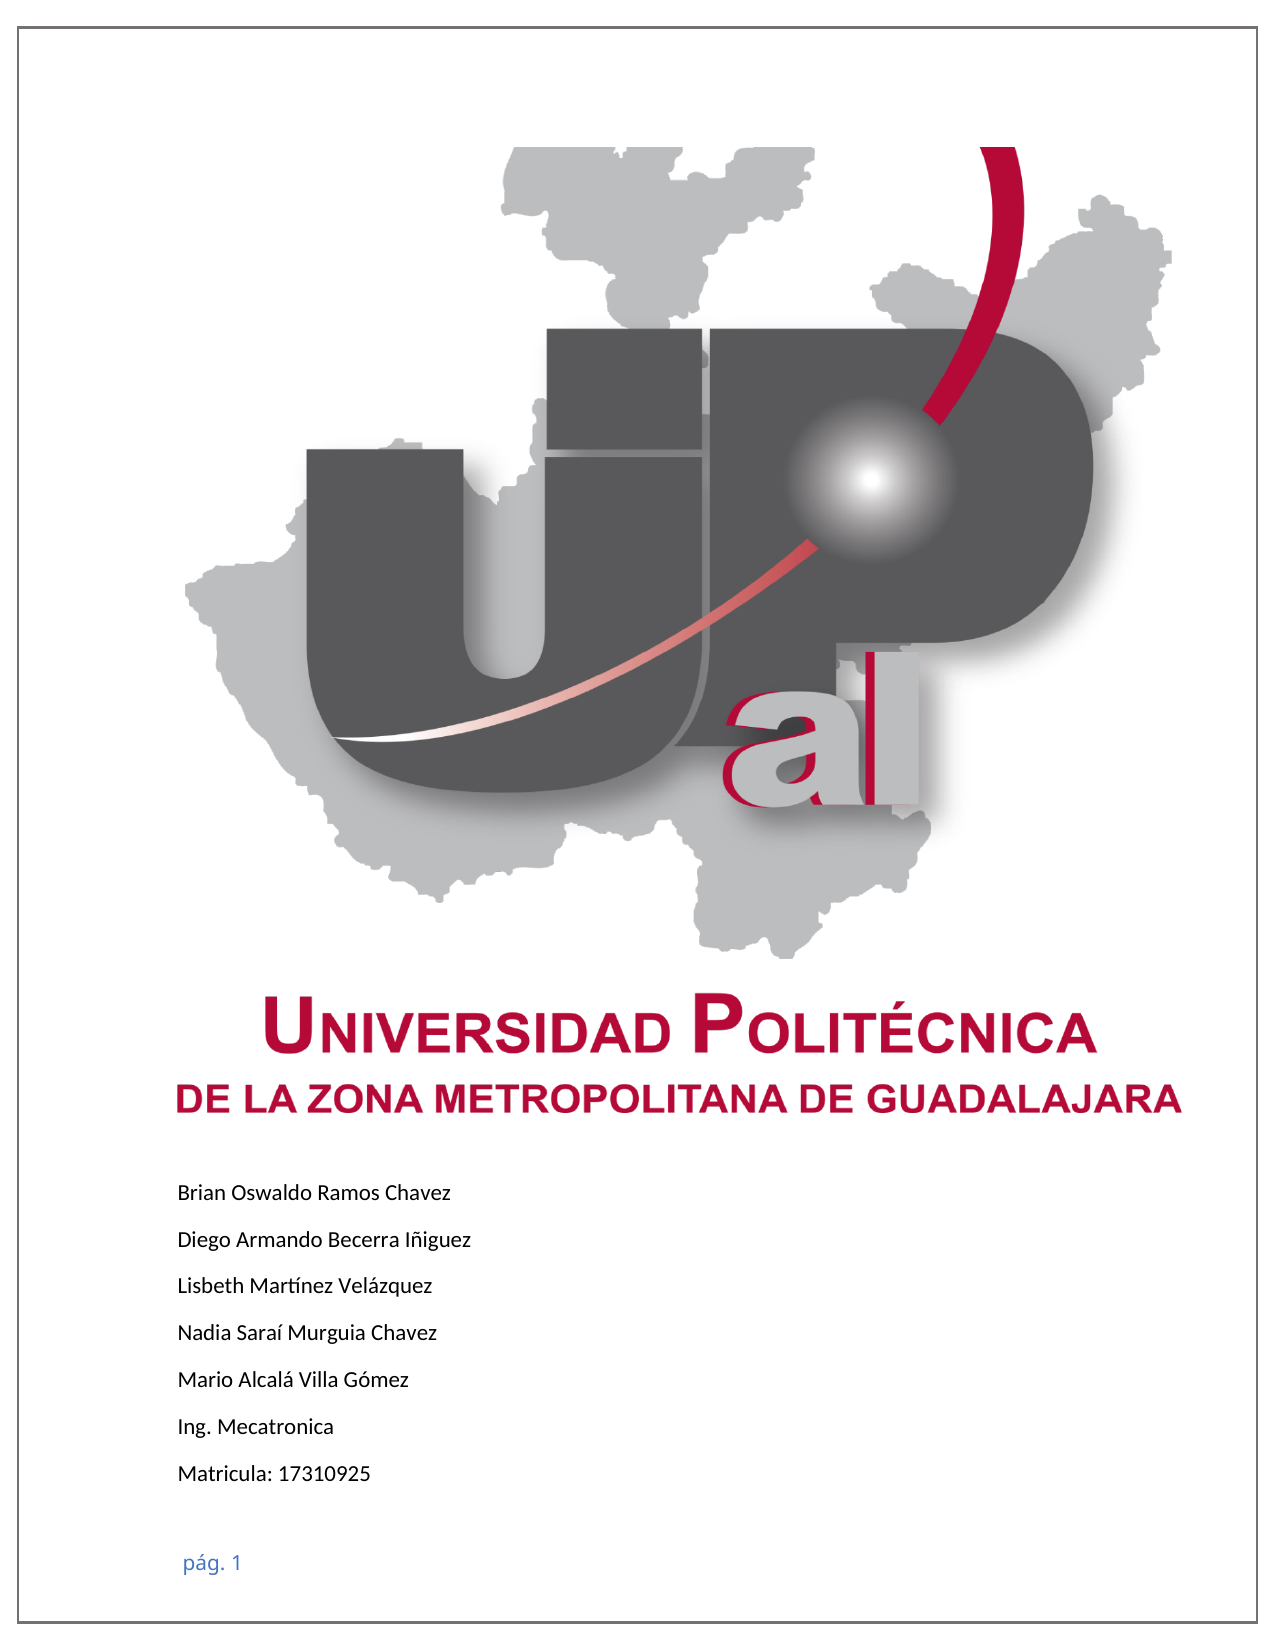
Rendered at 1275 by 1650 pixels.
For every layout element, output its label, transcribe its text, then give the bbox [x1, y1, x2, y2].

text Ing. Mecatronica [177, 1412, 1098, 1440]
text Brian Oswaldo Ramos Chavez [177, 1178, 1098, 1206]
picture [177, 147, 1182, 1113]
text Lisbeth Martínez Velázquez [177, 1272, 1098, 1300]
text Mario Alcalá Villa Gómez [177, 1365, 1098, 1393]
text Nadia Saraí Murguia Chavez [177, 1318, 1098, 1347]
text Matricula: 17310925 [177, 1459, 1098, 1487]
text Diego Armando Becerra Iñiguez [177, 1225, 1098, 1253]
